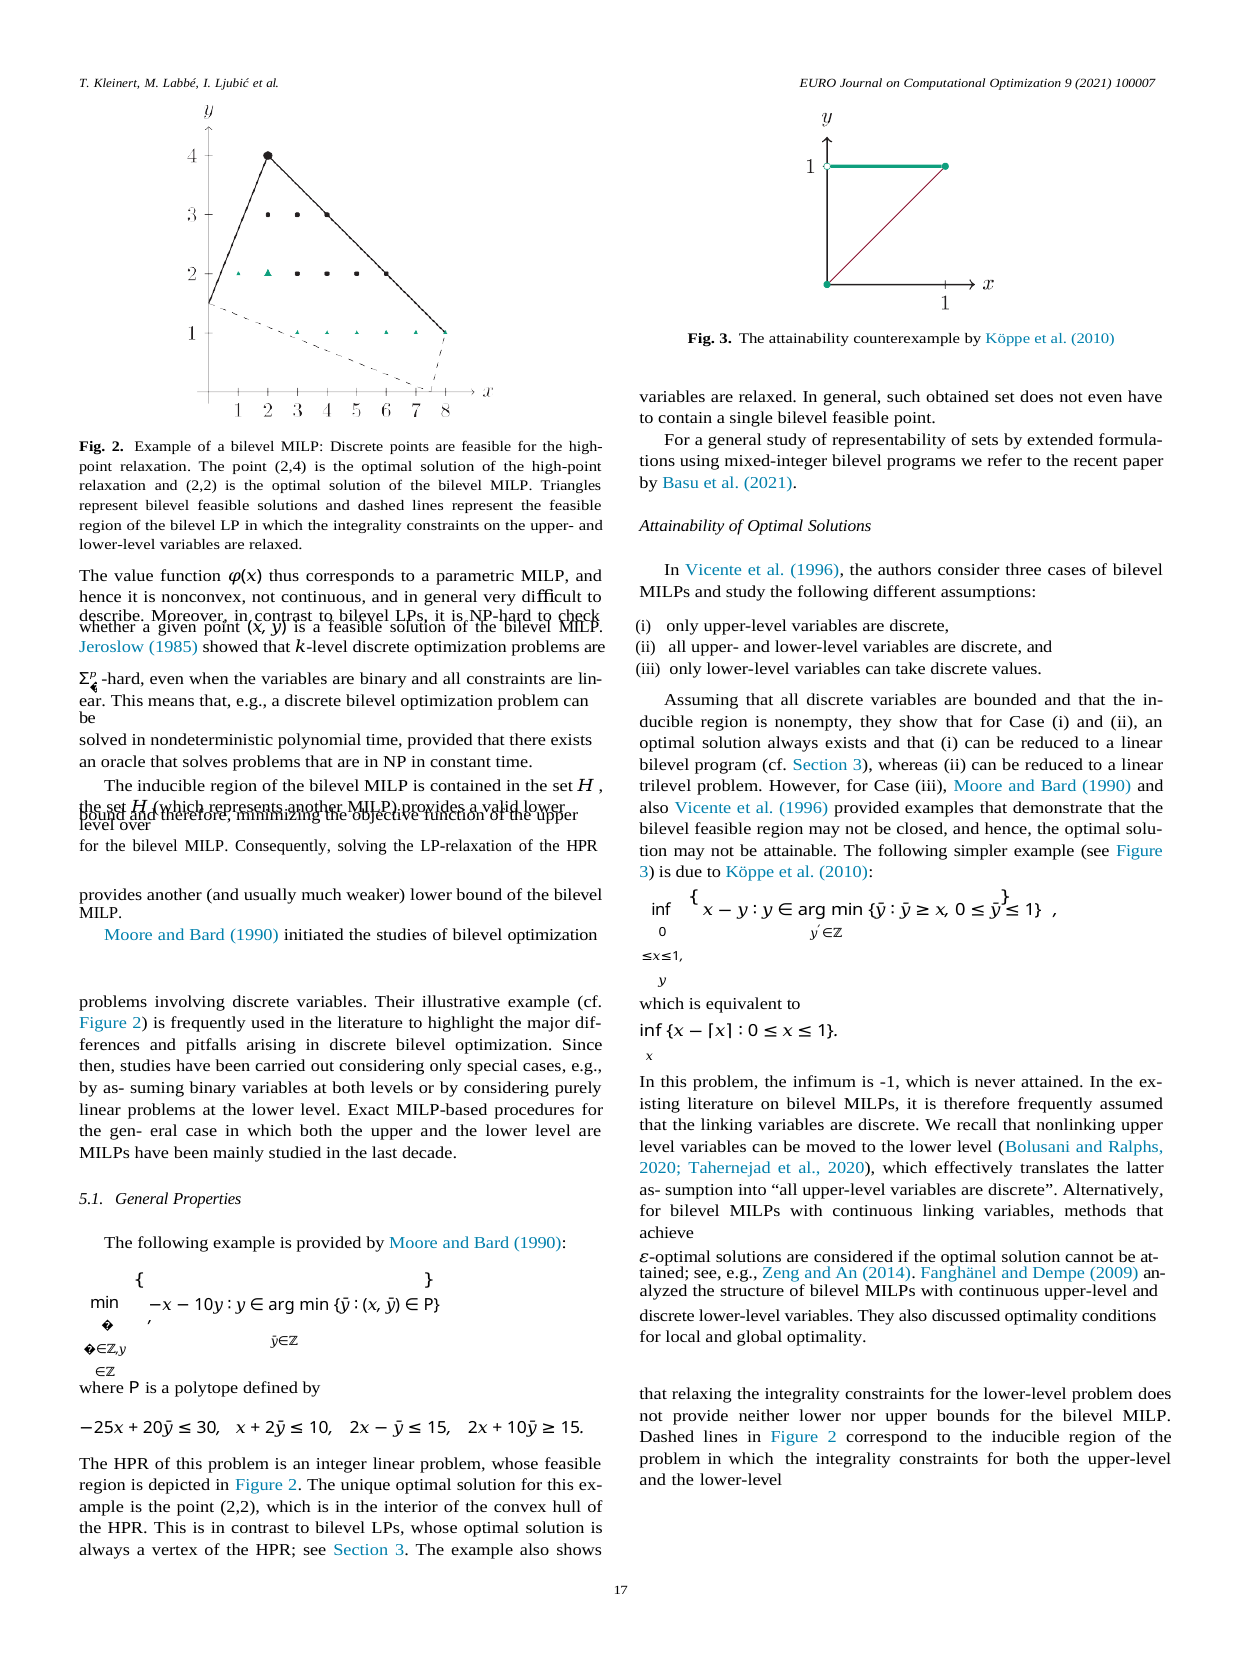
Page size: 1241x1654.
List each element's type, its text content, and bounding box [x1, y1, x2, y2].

text The value function 𝜑(𝑥) thus corresponds to a parametric MILP, and hence it is nonconvex, not continuous, and in general very diﬃcult to describe. Moreover, in contrast to bilevel LPs, it is NP-hard to check [79, 563, 603, 625]
picture [236, 1479, 245, 1488]
picture [967, 1270, 973, 1278]
picture [1067, 1270, 1074, 1282]
picture [138, 932, 144, 940]
text 0≤𝑥≤1,𝑦 [639, 918, 685, 989]
text provides another (and usually much weaker) lower bound of the bilevel { } [79, 884, 1176, 904]
picture [836, 1269, 843, 1278]
text inf [639, 904, 683, 918]
picture [187, 105, 493, 417]
text Assuming that all discrete variables are bounded and that the in- ducible region is nonempty, they show that for Case (i) and (ii), an optimal solution always exists and that (i) can be reduced to a linear bilevel program (cf. Section 3), whereas (ii) can be reduced to a linear trilevel problem. However, for Case (iii), Moore and Bard (1990) and also Vicente et al. (1996) provided examples that demonstrate that the bilevel feasible region may not be closed, and hence, the optimal solu- tion may not be attainable. The following simpler example (see Figure 3) is due to Köppe et al. (2010): [639, 690, 1163, 881]
picture [450, 1240, 456, 1248]
text Fig. 3. The attainability counterexample by Köppe et al. (2010) [627, 329, 1176, 346]
text Attainability of Optimal Solutions [639, 516, 1176, 535]
text 𝑥∈ℤ,𝑦∈ℤ [79, 1311, 130, 1382]
text ear. This means that, e.g., a discrete bilevel optimization problem can be [79, 692, 607, 728]
picture [463, 1236, 468, 1246]
picture [824, 1266, 829, 1278]
picture [985, 333, 990, 343]
text For a general study of representability of sets by extended formula- tions using mixed-integer bilevel programs we refer to the recent paper by Basu et al. (2021). [639, 429, 1163, 492]
text Moore and Bard (1990) initiated the studies of bilevel optimization [104, 925, 607, 944]
text The HPR of this problem is an integer linear problem, whose feasible region is depicted in Figure 2. The unique optimal solution for this ex- ample is the point (2,2), which is in the interior of the convex hull of the HPR. This is in contrast to bilevel LPs, whose optimal solution is always a vertex of the HPR; see Section 3. The example also shows that relaxing the integrality constraints for the lower-level problem does not provide neither lower nor upper bounds for the bilevel MILP. Dashed lines in Figure 2 correspond to the inducible region of the problem in which the integrality constraints for both the upper-level and the lower-level [639, 1384, 1172, 1489]
text 𝑦̄∈ℤ [136, 1325, 433, 1351]
text The following example is provided by Moore and Bard (1990): [104, 1233, 607, 1252]
picture [1060, 783, 1066, 791]
text discrete lower-level variables. They also discussed optimality conditions for local and global optimality. [639, 1306, 1164, 1346]
picture [183, 641, 190, 649]
text solved in nondeterministic polynomial time, provided that there exists an oracle that solves problems that are in NP in constant time. [79, 730, 607, 771]
picture [1006, 1141, 1014, 1150]
text problems involving discrete variables. Their illustrative example (cf. Figure 2) is frequently used in the literature to highlight the major dif- ferences and pitfalls arising in discrete bilevel optimization. Since then, studies have been carried out considering only special cases, e.g., by as- suming binary variables at both levels or by considering purely linear problems at the lower level. Exact MILP-based procedures for the gen- eral case in which both the upper and the lower level are MILPs have been mainly studied in the last decade. [79, 992, 603, 1162]
picture [724, 1165, 736, 1173]
list all upper- and lower-level variables are discrete, and [635, 637, 1176, 656]
text MILP. [79, 904, 607, 922]
picture [682, 802, 687, 810]
picture [991, 1266, 995, 1278]
picture [1085, 333, 1091, 340]
picture [730, 866, 737, 872]
text In Vicente et al. (1996), the authors consider three cases of bilevel MILPs and study the following different assumptions: [639, 560, 1163, 601]
picture [1006, 336, 1011, 346]
text −𝑥 − 10𝑦 ∶ 𝑦 ∈ arg min {𝑦̄ ∶ (𝑥, 𝑦̄) ∈ P} , [148, 1300, 446, 1325]
picture [1117, 845, 1126, 854]
list only upper-level variables are discrete, [635, 615, 1176, 634]
picture [1121, 1144, 1127, 1152]
picture [747, 869, 754, 881]
text variables are relaxed. In general, such obtained set does not even have to contain a single bilevel feasible point. [639, 386, 1163, 427]
text −25𝑥 + 20𝑦̄ ≤ 30, 𝑥 + 2𝑦̄ ≤ 10, 2𝑥 − 𝑦̄ ≤ 15, 2𝑥 + 10𝑦̄ ≥ 15. [79, 1396, 607, 1442]
text In this problem, the infimum is -1, which is never attained. In the ex- isting literature on bilevel MILPs, it is therefore frequently assumed that the linking variables are discrete. We recall that nonlinking upper level variables can be moved to the lower level (Bolusani and Ralphs, 2020; Tahernejad et al., 2020), which effectively translates the latter as- sumption into “all upper-level variables are discrete”. Alternatively, for bilevel MILPs with continuous linking variables, methods that achieve [639, 1072, 1163, 1242]
text inf {𝑥 − ⌈𝑥⌉ ∶ 0 ≤ 𝑥 ≤ 1}. [639, 1012, 1176, 1042]
picture [1148, 848, 1154, 856]
text Fig. 2. Example of a bilevel MILP: Discrete points are feasible for the high-point relaxation. The point (2,4) is the optimal solution of the high-point relaxation and (2,2) is the optimal solution of the bilevel MILP. Triangles represent bilevel feasible solutions and dashed lines represent the feasible region of the bilevel LP in which the integrality constraints on the upper- and lower-level variables are relaxed. [79, 438, 603, 553]
picture [423, 1240, 429, 1248]
picture [757, 869, 764, 881]
picture [1014, 336, 1019, 346]
text Jeroslow (1985) showed that 𝑘-level discrete optimization problems are [79, 634, 607, 656]
picture [1026, 1140, 1030, 1152]
text { } alyzed the structure of bilevel MILPs with continuous upper-level and [133, 1281, 1176, 1300]
picture [1109, 1141, 1117, 1150]
text 𝑦 ∈ℤ [810, 918, 1176, 942]
list only lower-level variables can take discrete values. [635, 659, 1176, 678]
list General Properties [79, 1189, 607, 1208]
text 𝜀-optimal solutions are considered if the optimal solution cannot be at- [639, 1244, 1176, 1267]
picture [719, 567, 725, 575]
text 𝑥 [646, 1042, 1176, 1065]
text tained; see, e.g., Zeng and An (2014). Fanghänel and Dempe (2009) an- [639, 1267, 1176, 1281]
picture [116, 640, 120, 652]
text which is equivalent to [639, 999, 1176, 1012]
picture [80, 1017, 89, 1026]
picture [503, 1236, 508, 1246]
text The inducible region of the bilevel MILP is contained in the set 𝐻 , [104, 773, 607, 796]
picture [693, 564, 698, 572]
text The HPR of this problem is an integer linear problem, whose feasible region is depicted in Figure 2. The unique optimal solution for this ex- ample is the point (2,2), which is in the interior of the convex hull of the HPR. This is in contrast to bilevel LPs, whose optimal solution is always a vertex of the HPR; see Section 3. The example also shows that relaxing the integrality constraints for the lower-level problem does not provide neither lower nor upper bounds for the bilevel MILP. Dashed lines in Figure 2 correspond to the inducible region of the problem in which the integrality constraints for both the upper-level and the lower-level [79, 1453, 603, 1559]
text for the bilevel MILP. Consequently, solving the LP-relaxation of the HPR [79, 836, 607, 855]
picture [898, 1270, 904, 1278]
text the set 𝐻 (which represents another MILP) provides a valid lower bound and therefore, minimizing the objective function of the upper level over [79, 803, 607, 834]
text Σ𝑝 -hard, even when the variables are binary and all constraints are lin- [79, 656, 607, 692]
